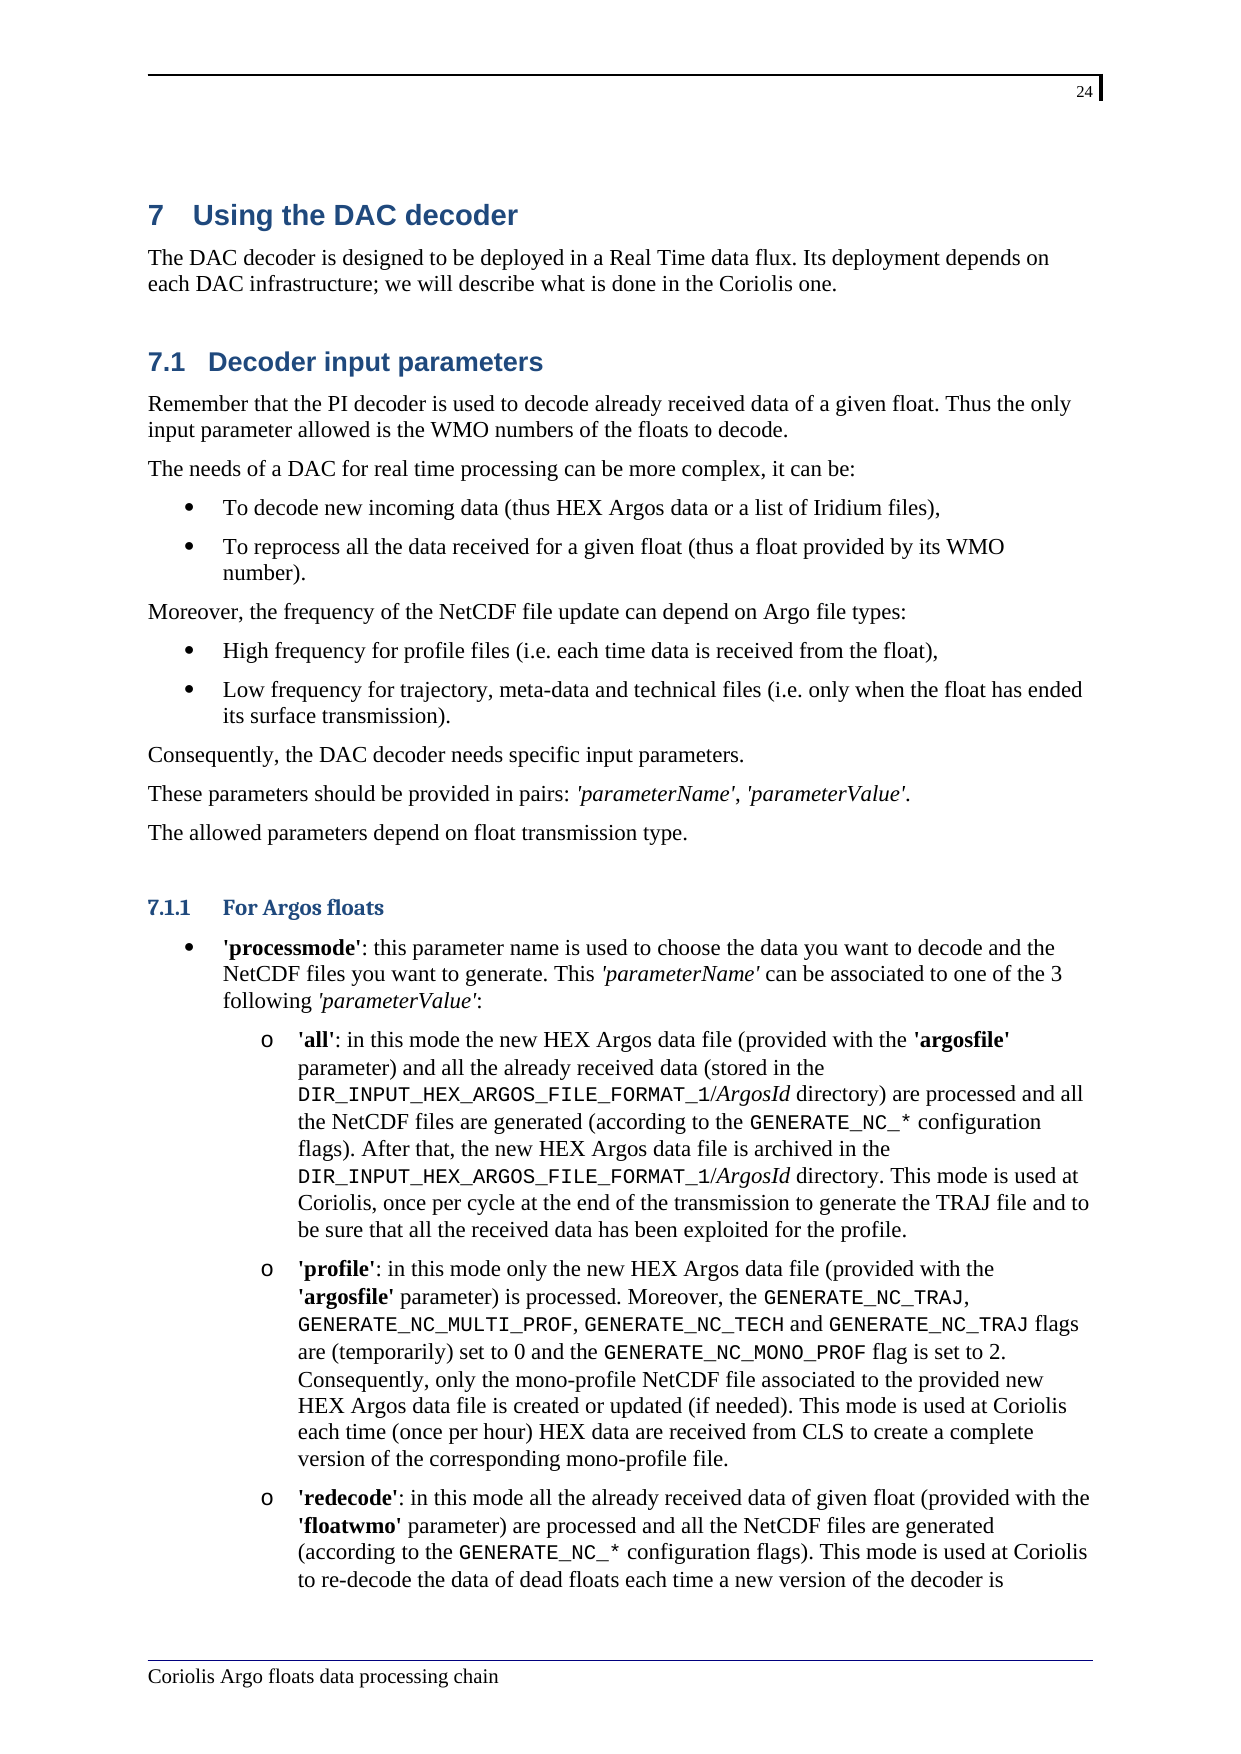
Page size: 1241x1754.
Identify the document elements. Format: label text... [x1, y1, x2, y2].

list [260, 1483, 1093, 1592]
text Consequently, the DAC decoder needs specific input parameters. [148, 741, 1093, 767]
list High frequency for profile files (i.e. each time data is received from the float), [185, 637, 1093, 663]
list 'all': in this mode the new HEX Argos data file (provided with the 'argosfile' parameter) and all the already received data (stored in the DIR_INPUT_HEX_ARGOS_FILE_FORMAT_1/ArgosId directory) are processed and all the NetCDF files are generated (according to the GENERATE_NC_* configuration flags). After that, the new HEX Argos data file is archived in the DIR_INPUT_HEX_ARGOS_FILE_FORMAT_1/ArgosId directory. This mode is used at Coriolis, once per cycle at the end of the transmission to generate the TRAJ file and to be sure that all the received data has been exploited for the profile. [260, 1026, 1093, 1242]
subtitle For Argos floats [148, 895, 1093, 922]
subtitle Decoder input parameters [148, 346, 1093, 378]
list 'profile': in this mode only the new HEX Argos data file (provided with the 'argosfile' parameter) is processed. Moreover, the GENERATE_NC_TRAJ, GENERATE_NC_MULTI_PROF, GENERATE_NC_TECH and GENERATE_NC_TRAJ flags are (temporarily) set to 0 and the GENERATE_NC_MONO_PROF flag is set to 2. Consequently, only the mono-profile NetCDF file associated to the provided new HEX Argos data file is created or updated (if needed). This mode is used at Coriolis each time (once per hour) HEX data are received from CLS to create a complete version of the corresponding mono-profile file. [260, 1254, 1093, 1471]
list Low frequency for trajectory, meta-data and technical files (i.e. only when the float has ended its surface transmission). [185, 676, 1093, 729]
list 'processmode': this parameter name is used to choose the data you want to decode and the NetCDF files you want to generate. This 'parameterName' can be associated to one of the 3 following 'parameterValue': [185, 934, 1093, 1013]
text The allowed parameters depend on float transmission type. [148, 819, 1093, 845]
text Remember that the PI decoder is used to decode already received data of a given float. Thus the only input parameter allowed is the WMO numbers of the floats to decode. [148, 390, 1093, 443]
text These parameters should be provided in pairs: 'parameterName', 'parameterValue'. [148, 780, 1093, 806]
list To reprocess all the data received for a given float (thus a float provided by its WMO number). [185, 533, 1093, 586]
text The needs of a DAC for real time processing can be more complex, it can be: [148, 455, 1093, 482]
text Moreover, the frequency of the NetCDF file update can depend on Argo file types: [148, 598, 1093, 624]
subtitle Using the DAC decoder [148, 198, 1093, 231]
text The DAC decoder is designed to be deployed in a Real Time data flux. Its deployment depends on each DAC infrastructure; we will describe what is done in the Coriolis one. [148, 244, 1093, 296]
list To decode new incoming data (thus HEX Argos data or a list of Iridium files), [185, 494, 1093, 521]
